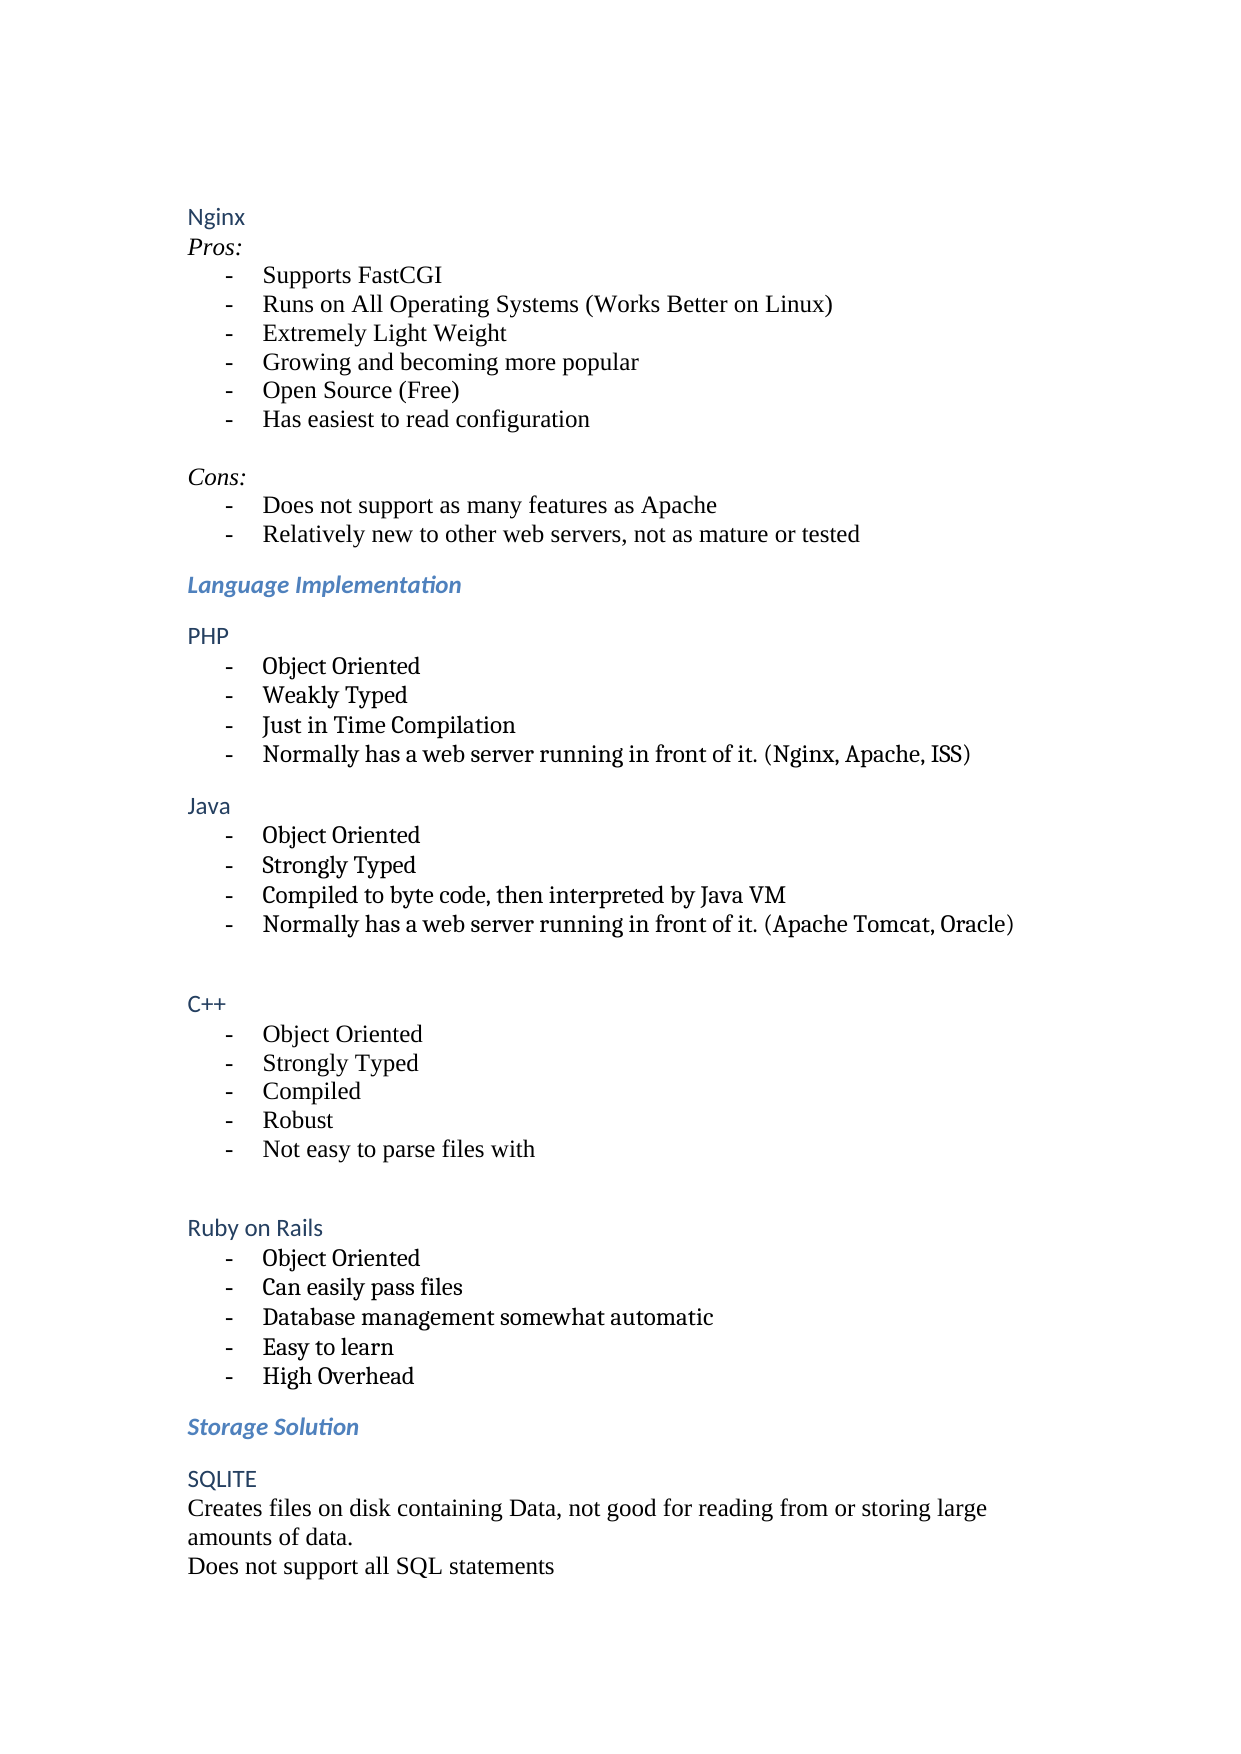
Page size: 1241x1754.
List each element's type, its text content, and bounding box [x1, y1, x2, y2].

list Object Oriented [225, 651, 1053, 680]
list Object Oriented [225, 821, 1053, 850]
list Weakly Typed [225, 680, 1053, 710]
subtitle Ruby on Rails [187, 1212, 1053, 1243]
subtitle C++ [187, 988, 1053, 1019]
list Does not support as many features as Apache [225, 491, 1053, 519]
list Object Oriented [225, 1019, 1053, 1048]
list Object Oriented [225, 1243, 1053, 1272]
list Normally has a web server running in front of it. (Apache Tomcat, Oracle) [225, 909, 1053, 939]
list Not easy to parse files with [225, 1134, 1053, 1163]
list Compiled [225, 1076, 1053, 1105]
list Extremely Light Weight [225, 318, 1053, 347]
list Supports FastCGI [225, 261, 1053, 289]
subtitle Nginx [187, 201, 1053, 232]
text Does not support all SQL statements [187, 1551, 1053, 1580]
list High Overhead [225, 1361, 1053, 1391]
list Just in Time Compilation [225, 710, 1053, 739]
list Open Source (Free) [225, 376, 1053, 404]
list Normally has a web server running in front of it. (Nginx, Apache, ISS) [225, 739, 1053, 769]
list Growing and becoming more popular [225, 347, 1053, 376]
text Pros: [187, 232, 1053, 261]
subtitle Language Implementation [187, 569, 1053, 599]
list Runs on All Operating Systems (Works Better on Linux) [225, 289, 1053, 318]
list Robust [225, 1105, 1053, 1134]
list Easy to learn [225, 1332, 1053, 1361]
list Can easily pass files [225, 1272, 1053, 1302]
list Compiled to byte code, then interpreted by Java VM [225, 880, 1053, 909]
text Creates files on disk containing Data, not good for reading from or storing large amounts of data. [187, 1493, 1053, 1551]
list Has easiest to read configuration [225, 404, 1053, 433]
subtitle Java [187, 790, 1053, 821]
list Strongly Typed [225, 1048, 1053, 1076]
subtitle PHP [187, 620, 1053, 651]
subtitle Storage Solution [187, 1412, 1053, 1442]
text Cons: [187, 462, 1053, 491]
subtitle SQLITE [187, 1463, 1053, 1493]
list Relatively new to other web servers, not as mature or tested [225, 519, 1053, 548]
list Database management somewhat automatic [225, 1302, 1053, 1332]
list Strongly Typed [225, 850, 1053, 880]
